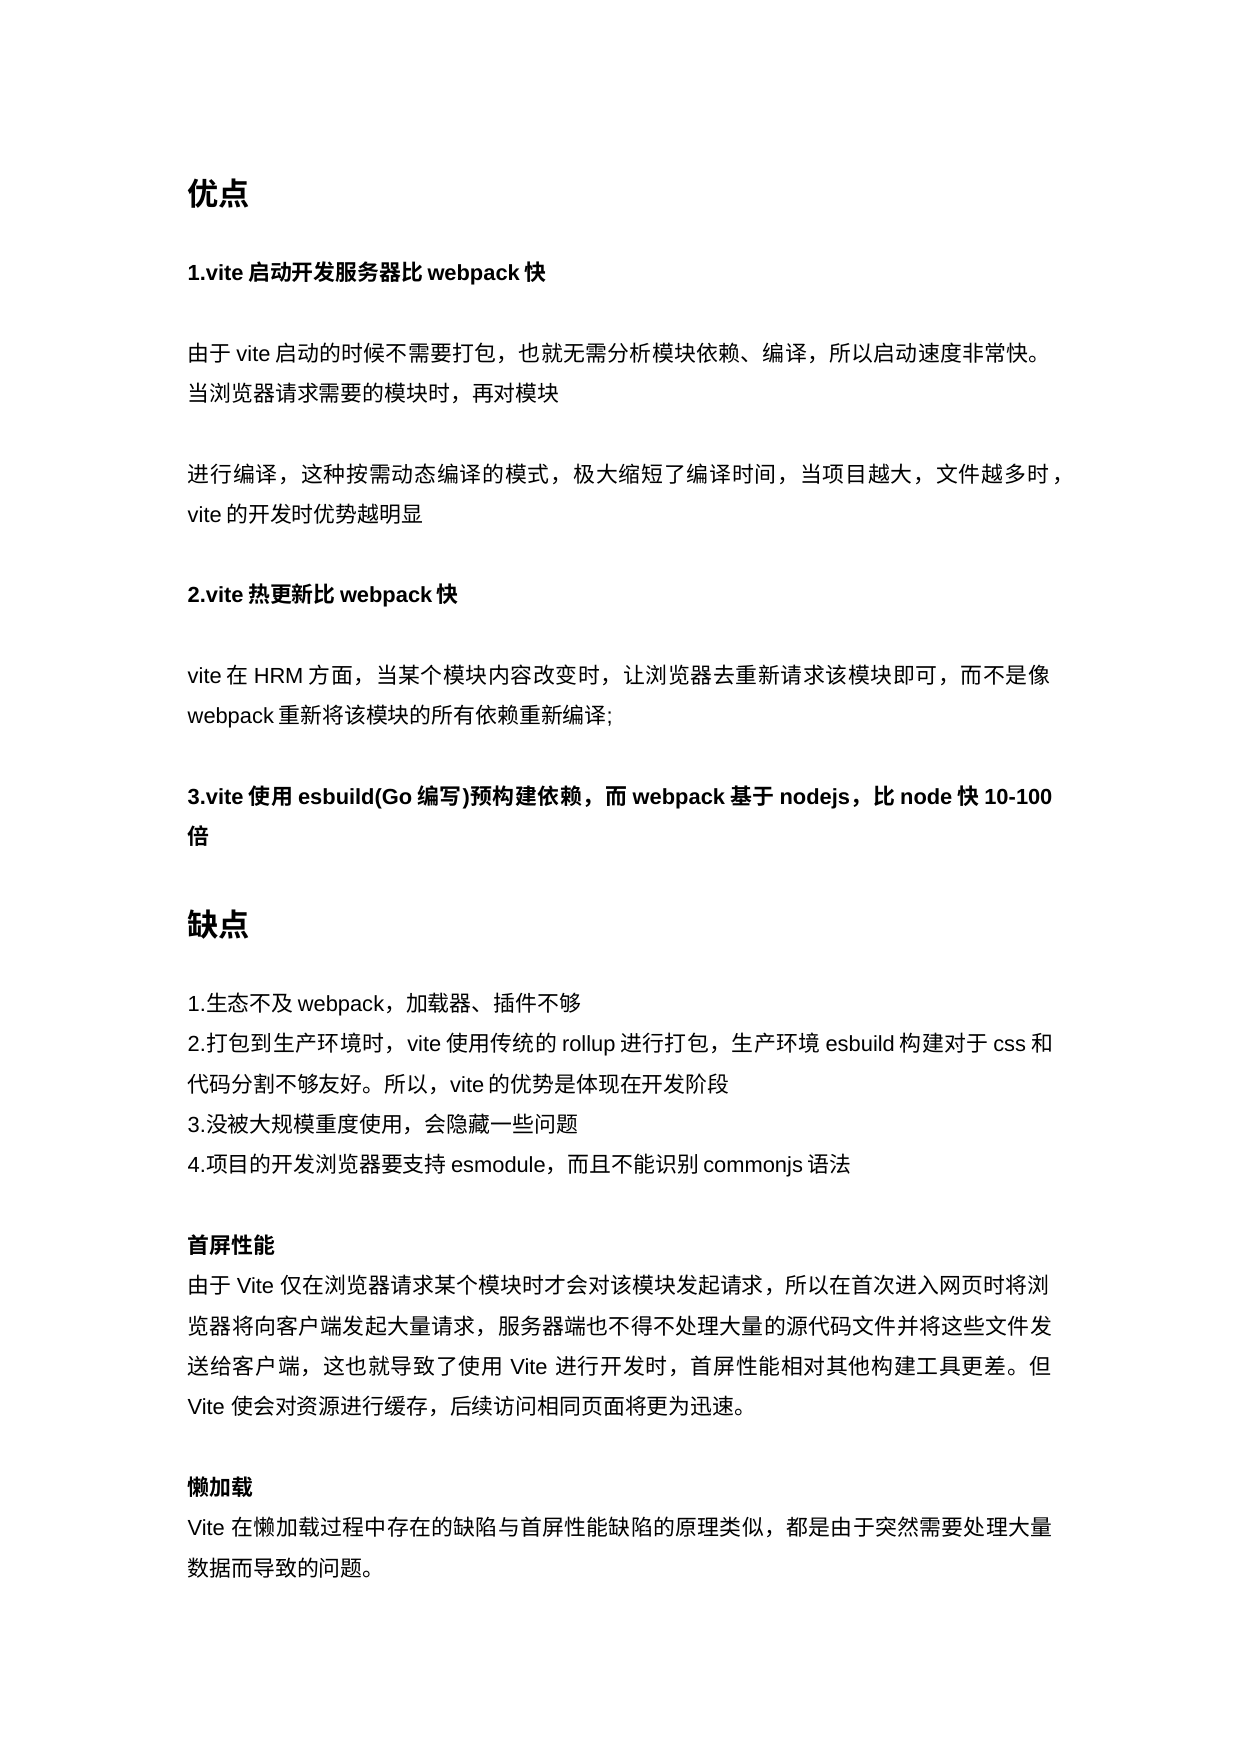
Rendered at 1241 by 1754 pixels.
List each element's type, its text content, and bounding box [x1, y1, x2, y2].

text 1.生态不及webpack，加载器、插件不够 [187, 982, 1053, 1022]
text 2.vite热更新比webpack快 [187, 573, 1053, 613]
text 3.没被大规模重度使用，会隐藏一些问题 [187, 1103, 1053, 1143]
text 首屏性能 [187, 1224, 1053, 1264]
text 懒加载 [187, 1466, 1053, 1506]
text 由于 Vite 仅在浏览器请求某个模块时才会对该模块发起请求，所以在首次进入网页时将浏览器将向客户端发起大量请求，服务器端也不得不处理大量的源代码文件并将这些文件发送给客户端，这也就导致了使用 Vite 进行开发时，首屏性能相对其他构建工具更差。但 Vite 使会对资源进行缓存，后续访问相同页面将更为迅速。 [187, 1264, 1053, 1425]
text 由于vite启动的时候不需要打包，也就无需分析模块依赖、编译，所以启动速度非常快。当浏览器请求需要的模块时，再对模块 [187, 331, 1053, 412]
text 3.vite使用esbuild(Go编写)预构建依赖，而webpack基于nodejs，比node快10-100倍 [187, 775, 1053, 855]
subtitle 缺点 [187, 882, 1053, 963]
text Vite 在懒加载过程中存在的缺陷与首屏性能缺陷的原理类似，都是由于突然需要处理大量数据而导致的问题。 [187, 1506, 1053, 1587]
text 1.vite启动开发服务器比webpack快 [187, 251, 1053, 291]
text 4.项目的开发浏览器要支持esmodule，而且不能识别commonjs语法 [187, 1143, 1053, 1183]
text 进行编译，这种按需动态编译的模式，极大缩短了编译时间，当项目越大，文件越多时，vite的开发时优势越明显 [187, 452, 1053, 533]
text 2.打包到生产环境时，vite使用传统的rollup进行打包，生产环境esbuild构建对于css和代码分割不够友好。所以，vite的优势是体现在开发阶段 [187, 1022, 1053, 1103]
text vite在HRM方面，当某个模块内容改变时，让浏览器去重新请求该模块即可，而不是像webpack重新将该模块的所有依赖重新编译; [187, 654, 1053, 734]
subtitle 优点 [187, 151, 1053, 232]
